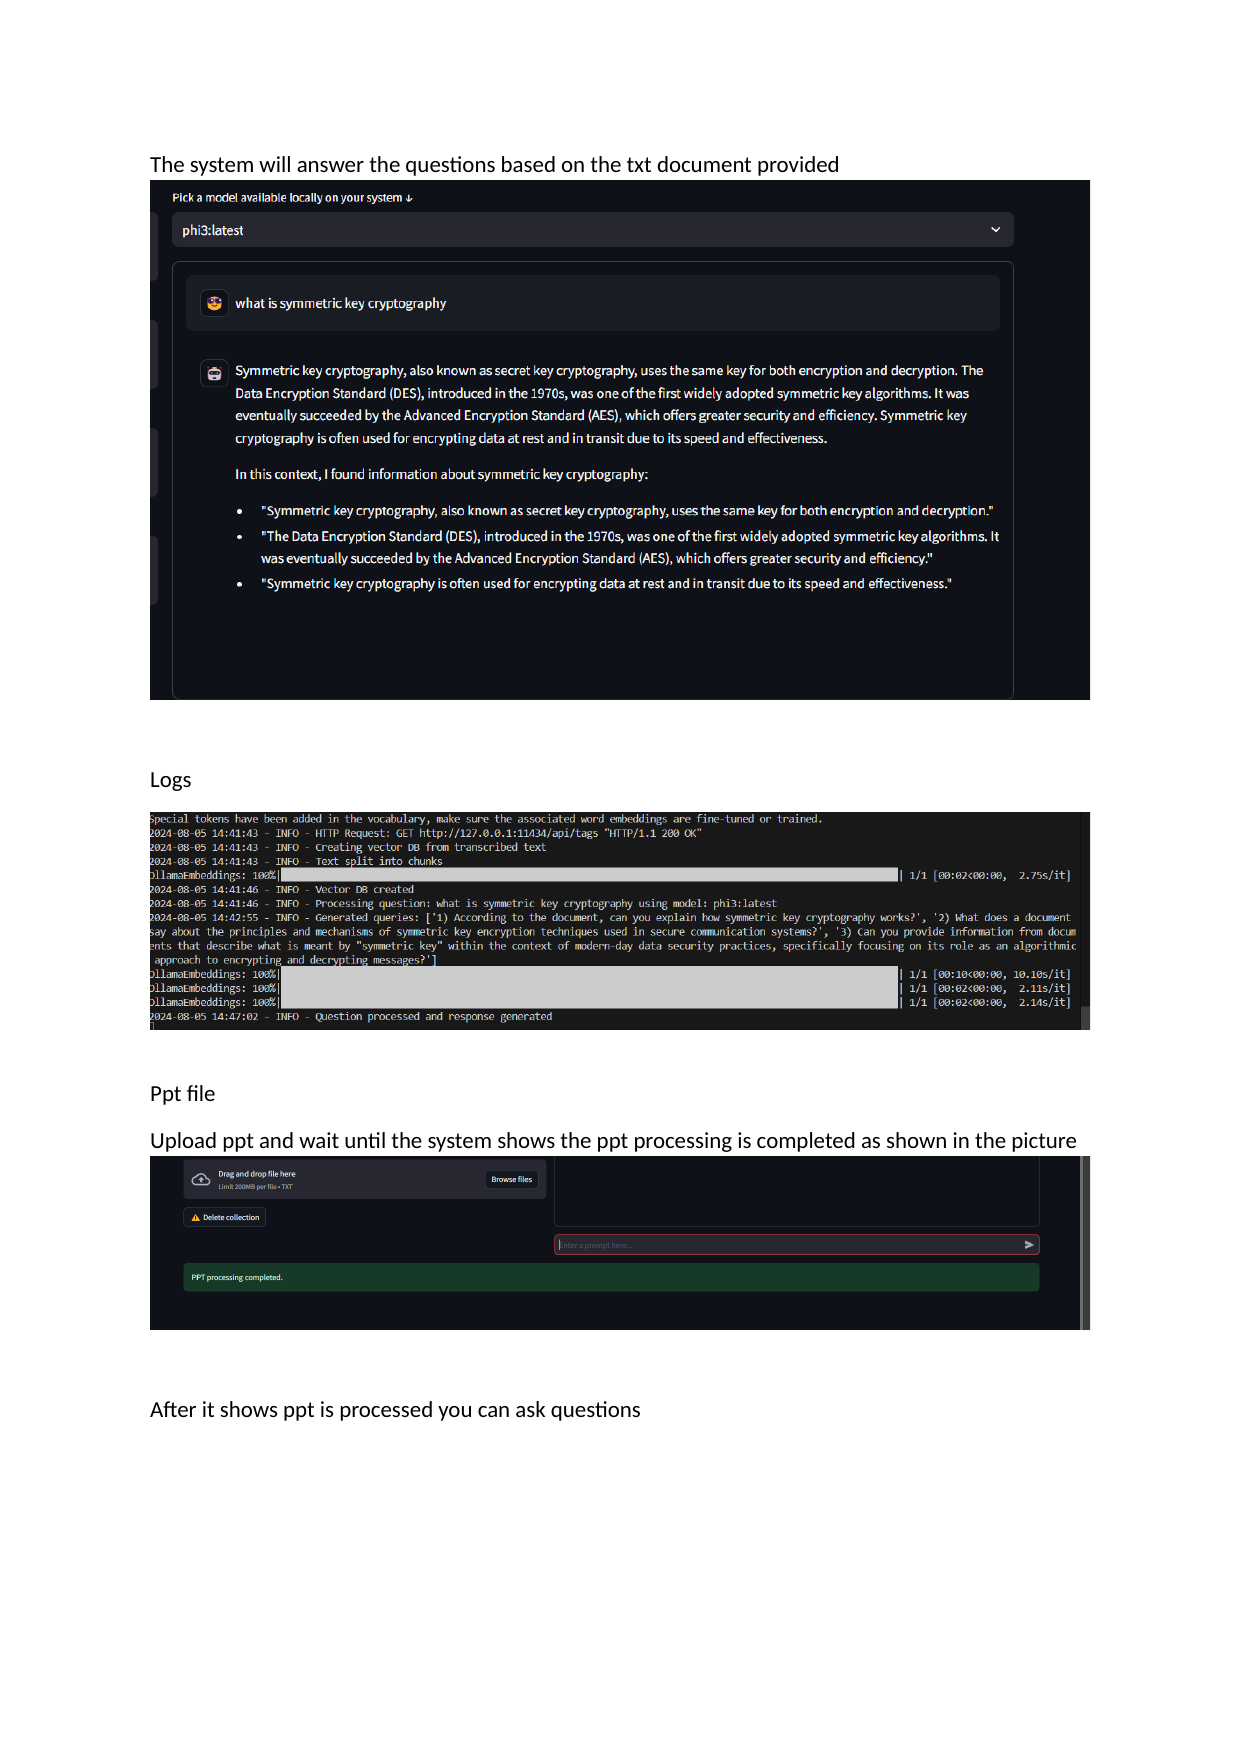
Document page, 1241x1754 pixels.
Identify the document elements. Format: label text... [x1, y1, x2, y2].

text Upload ppt and wait until the system shows the ppt processing is completed as shown in the picture [150, 1126, 1090, 1156]
text After it shows ppt is processed you can ask questions [150, 1396, 1090, 1423]
text Logs [150, 766, 1090, 793]
picture [150, 180, 1091, 700]
text Ppt file [150, 1079, 1090, 1107]
picture [150, 812, 1091, 1030]
text The system will answer the questions based on the txt document provided [150, 150, 1090, 180]
picture [150, 1156, 1091, 1330]
